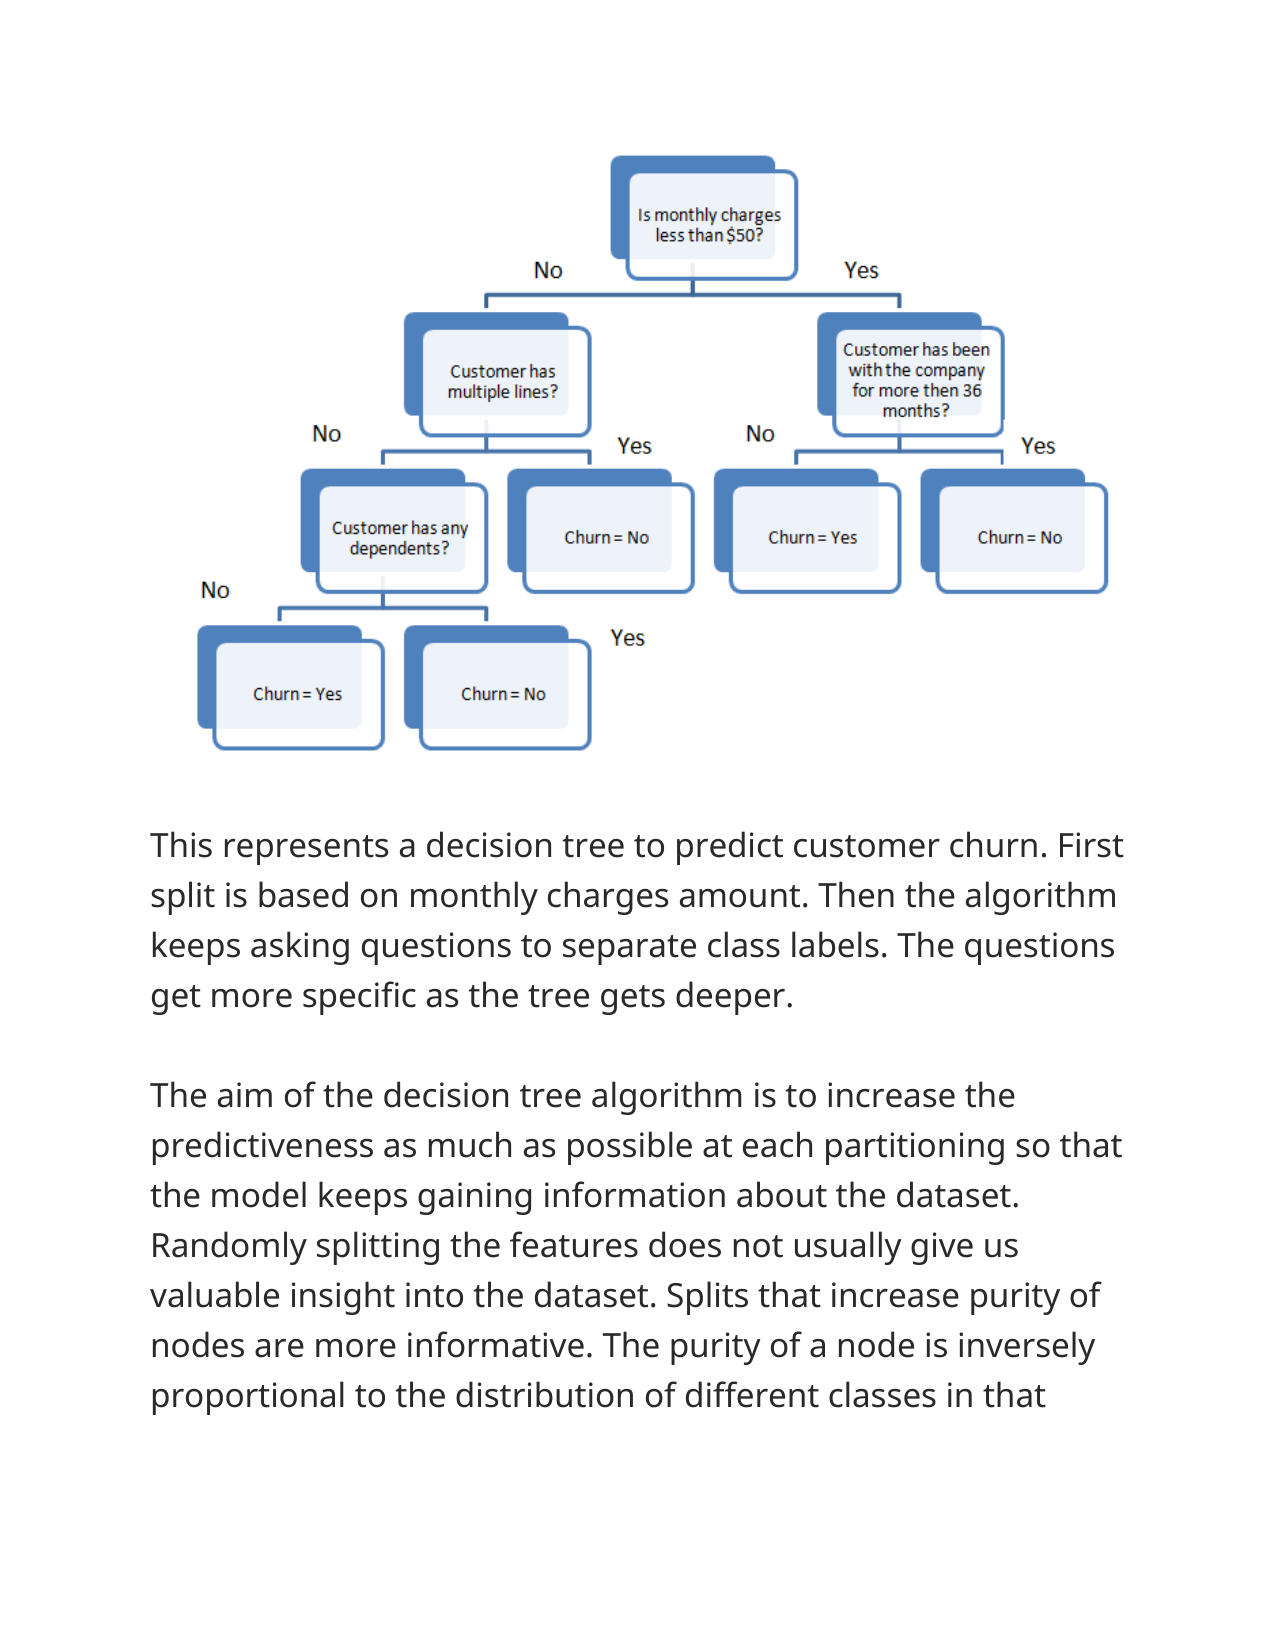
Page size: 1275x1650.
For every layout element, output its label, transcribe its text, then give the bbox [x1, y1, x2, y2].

text This represents a decision tree to predict customer churn. First split is based on monthly charges amount. Then the algorithm keeps asking questions to separate class labels. The questions get more specific as the tree gets deeper. [150, 817, 1125, 1017]
picture [150, 150, 1125, 767]
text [150, 1067, 1125, 1417]
